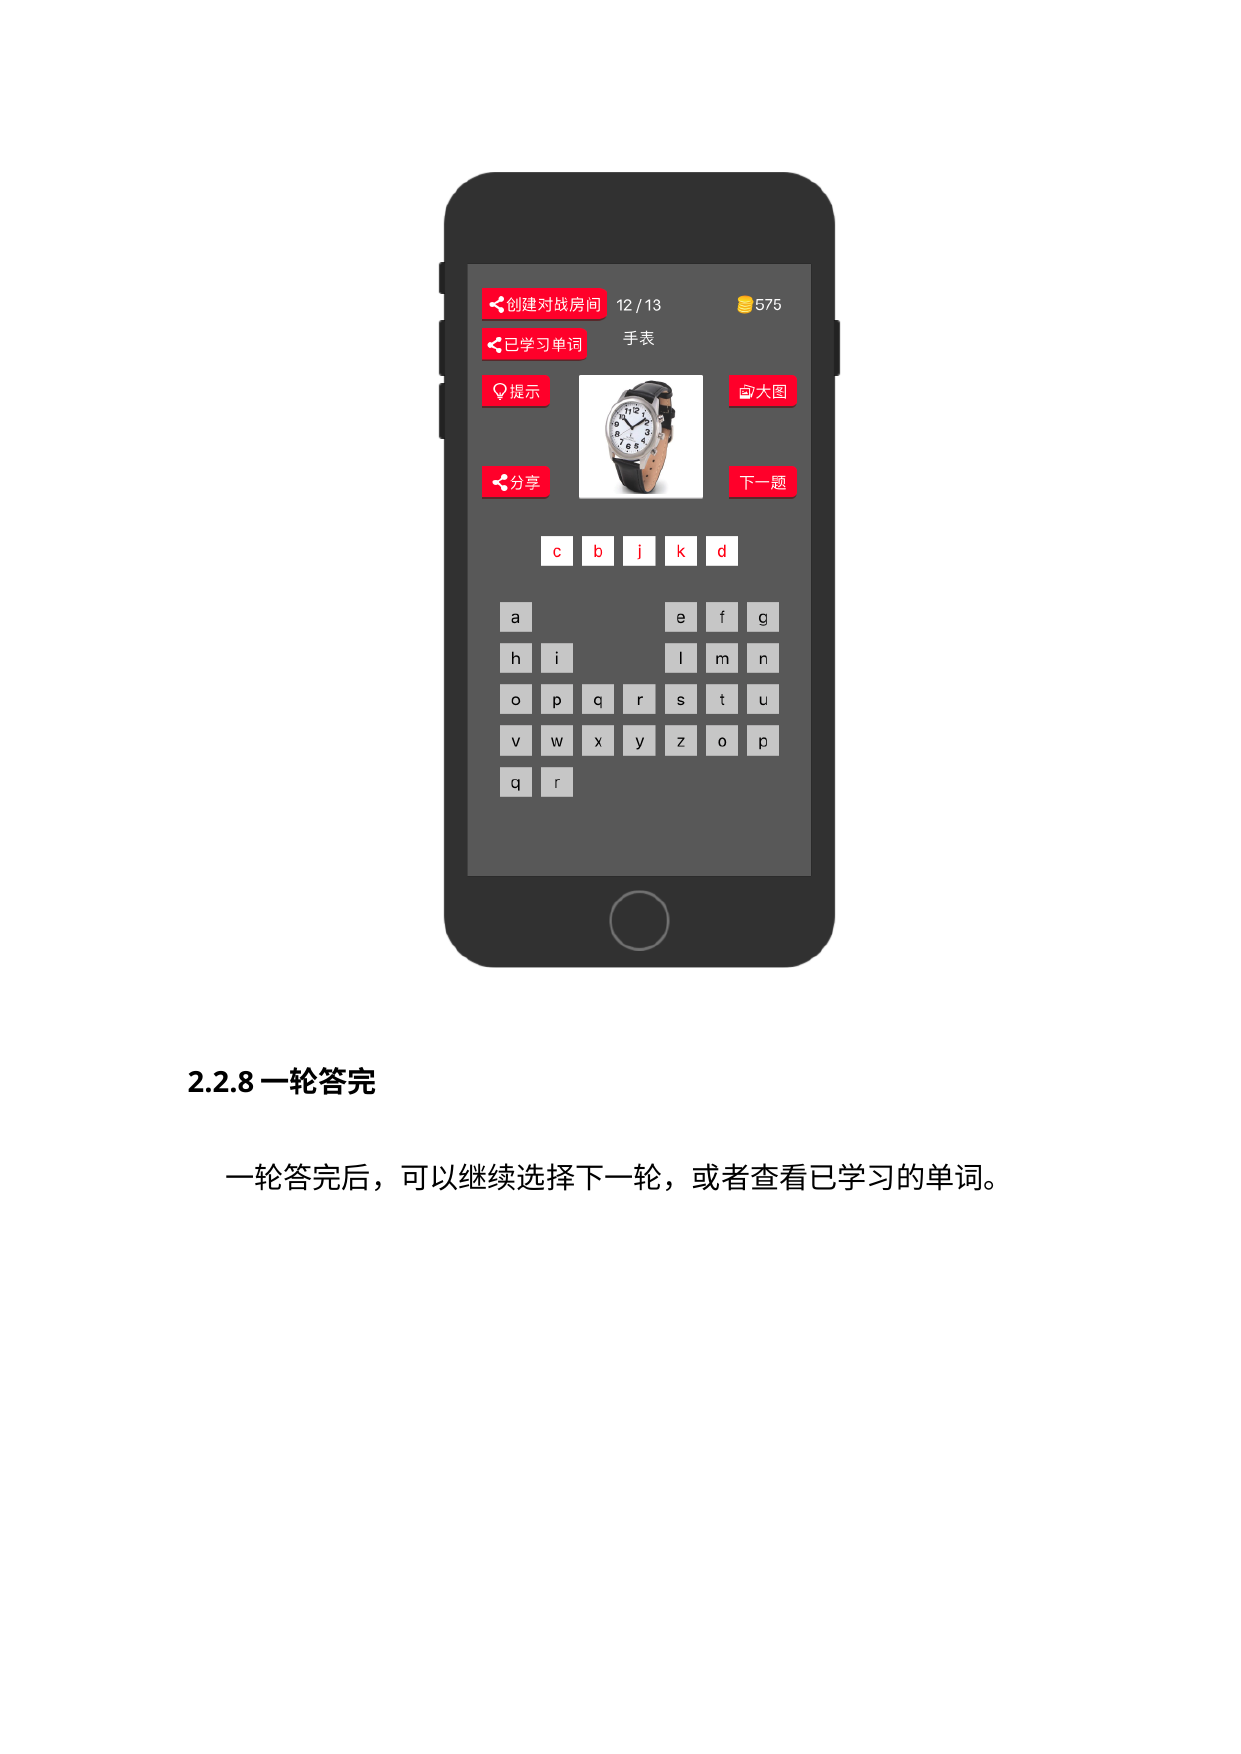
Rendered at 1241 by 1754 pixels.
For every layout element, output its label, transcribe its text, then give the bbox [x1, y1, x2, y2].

subtitle 2.2.8一轮答完 [187, 1058, 1053, 1102]
text 一轮答完后，可以继续选择下一轮，或者查看已学习的单词。 [187, 1153, 1053, 1198]
picture [434, 172, 844, 968]
